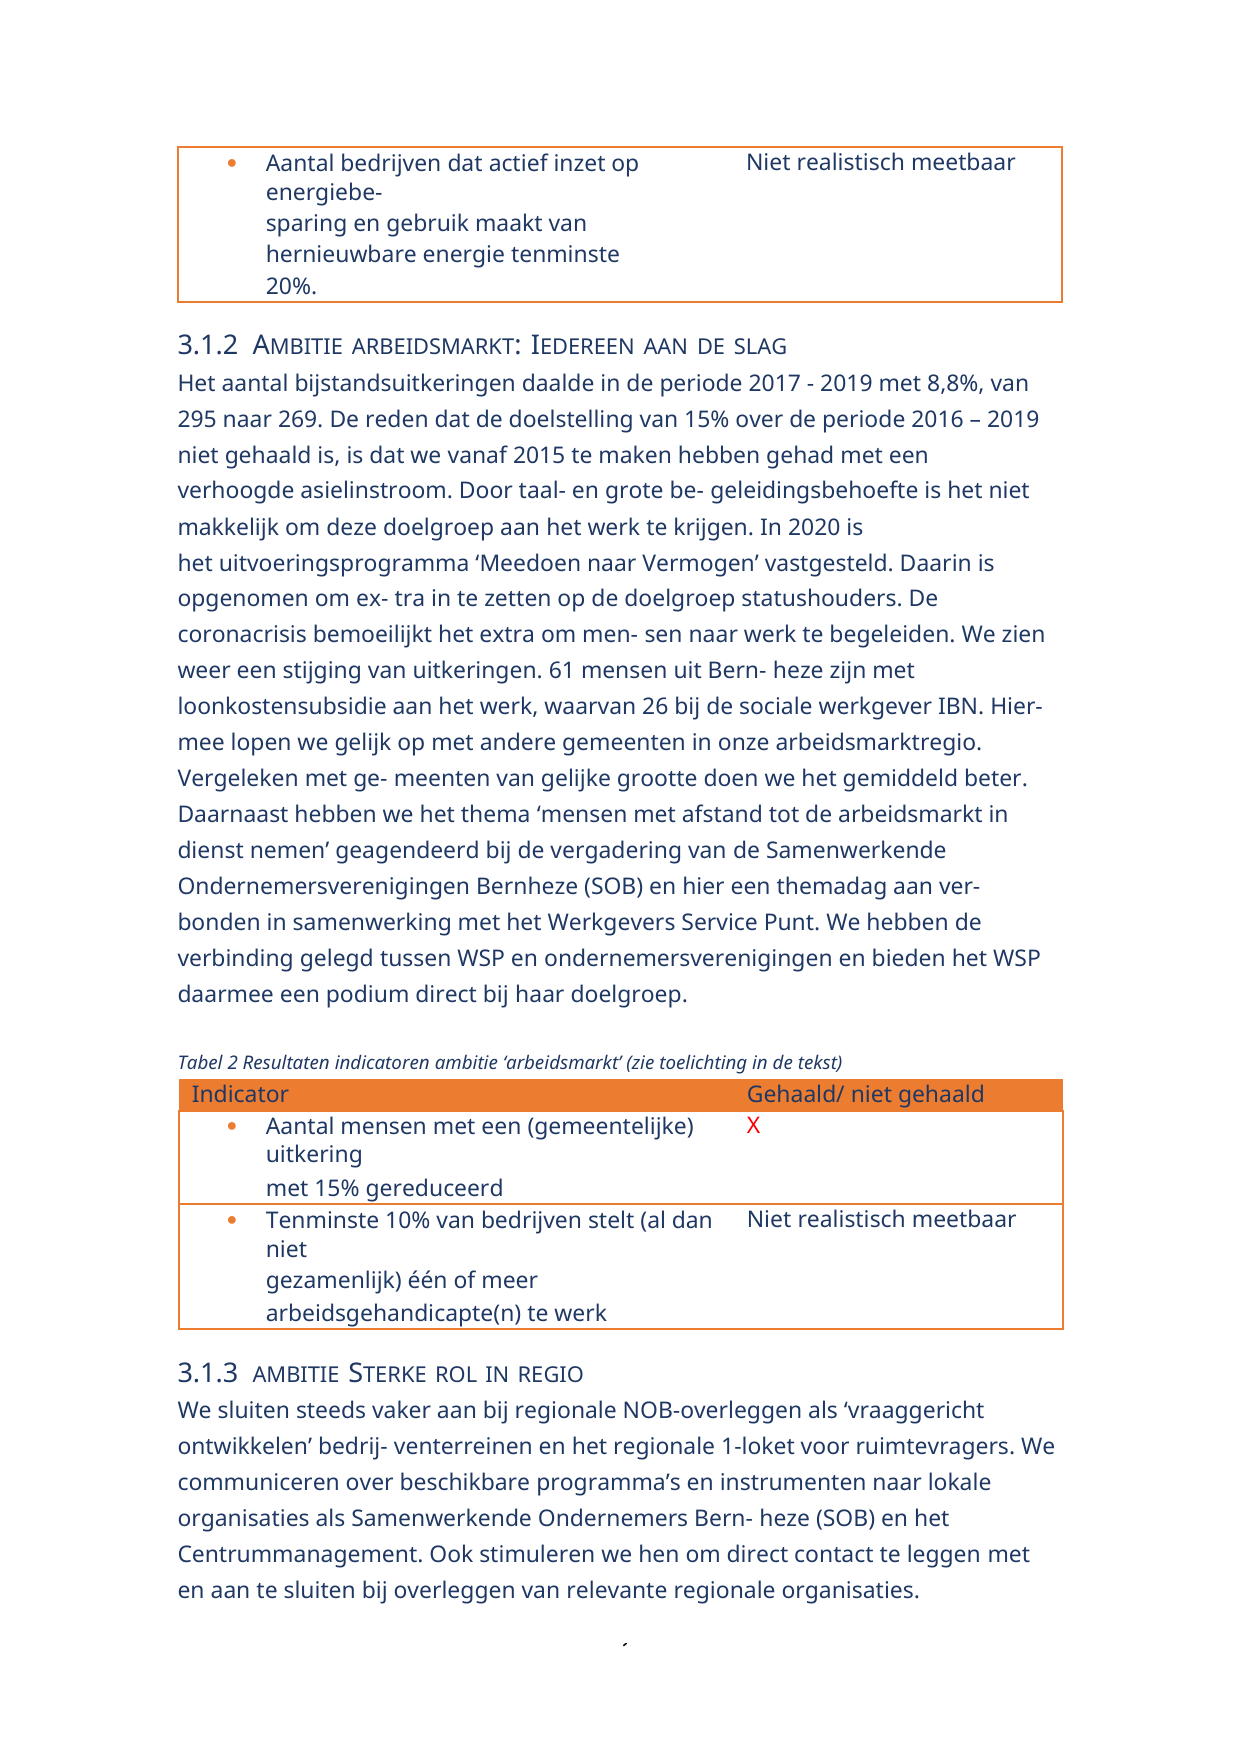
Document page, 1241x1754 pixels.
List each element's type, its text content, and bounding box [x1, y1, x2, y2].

table_header Niet realistisch meetbaar [718, 148, 1061, 301]
table_header Indicator [179, 1079, 734, 1110]
table_header Gehaald/ niet gehaald [734, 1079, 1063, 1110]
table_cell Aantal mensen met een (gemeentelijke) uitkering met 15% gereduceerd [180, 1112, 734, 1203]
text Tabel 2 Resultaten indicatoren ambitie ‘arbeidsmarkt’ (zie toelichting in de tekst) [177, 1049, 1219, 1075]
table_cell Niet realistisch meetbaar [734, 1205, 1062, 1328]
table_header Aantal bedrijven dat actief inzet op energiebe- sparing en gebruik maakt van hernieuwbare energie tenminste 20%. [179, 148, 717, 301]
text Het aantal bijstandsuitkeringen daalde in de periode 2017 - 2019 met 8,8%, van 295 naar 269. De reden dat de doelstelling van 15% over de periode 2016 – 2019 niet gehaald is, is dat we vanaf 2015 te maken hebben gehad met een verhoogde asielinstroom. Door taal- en grote be- geleidingsbehoefte is het niet makkelijk om deze doelgroep aan het werk te krijgen. In 2020 is [177, 367, 1047, 542]
list AMBITIE ARBEIDSMARKT: IEDEREEN AAN DE SLAG [177, 326, 1219, 362]
table_cell Tenminste 10% van bedrijven stelt (al dan niet gezamenlijk) één of meer arbeidsgehandicapte(n) te werk [180, 1205, 734, 1328]
text We sluiten steeds vaker aan bij regionale NOB-overleggen als ‘vraaggericht ontwikkelen’ bedrij- venterreinen en het regionale 1-loket voor ruimtevragers. We communiceren over beschikbare programma’s en instrumenten naar lokale organisaties als Samenwerkende Ondernemers Bern- heze (SOB) en het Centrummanagement. Ook stimuleren we hen om direct contact te leggen met en aan te sluiten bij overleggen van relevante regionale organisaties. [177, 1394, 1060, 1605]
text het uitvoeringsprogramma ‘Meedoen naar Vermogen’ vastgesteld. Daarin is opgenomen om ex- tra in te zetten op de doelgroep statushouders. De coronacrisis bemoeilijkt het extra om men- sen naar werk te begeleiden. We zien weer een stijging van uitkeringen. 61 mensen uit Bern- heze zijn met loonkostensubsidie aan het werk, waarvan 26 bij de sociale werkgever IBN. Hier- mee lopen we gelijk op met andere gemeenten in onze arbeidsmarktregio. Vergeleken met ge- meenten van gelijke grootte doen we het gemiddeld beter. Daarnaast hebben we het thema ‘mensen met afstand tot de arbeidsmarkt in dienst nemen’ geagendeerd bij de vergadering van de Samenwerkende Ondernemersverenigingen Bernheze (SOB) en hier een themadag aan ver- bonden in samenwerking met het Werkgevers Service Punt. We hebben de verbinding gelegd tussen WSP en ondernemersverenigingen en bieden het WSP daarmee een podium direct bij haar doelgroep. [177, 546, 1063, 1009]
table_cell X [734, 1112, 1062, 1203]
list AMBITIE STERKE ROL IN REGIO [177, 1353, 1219, 1390]
